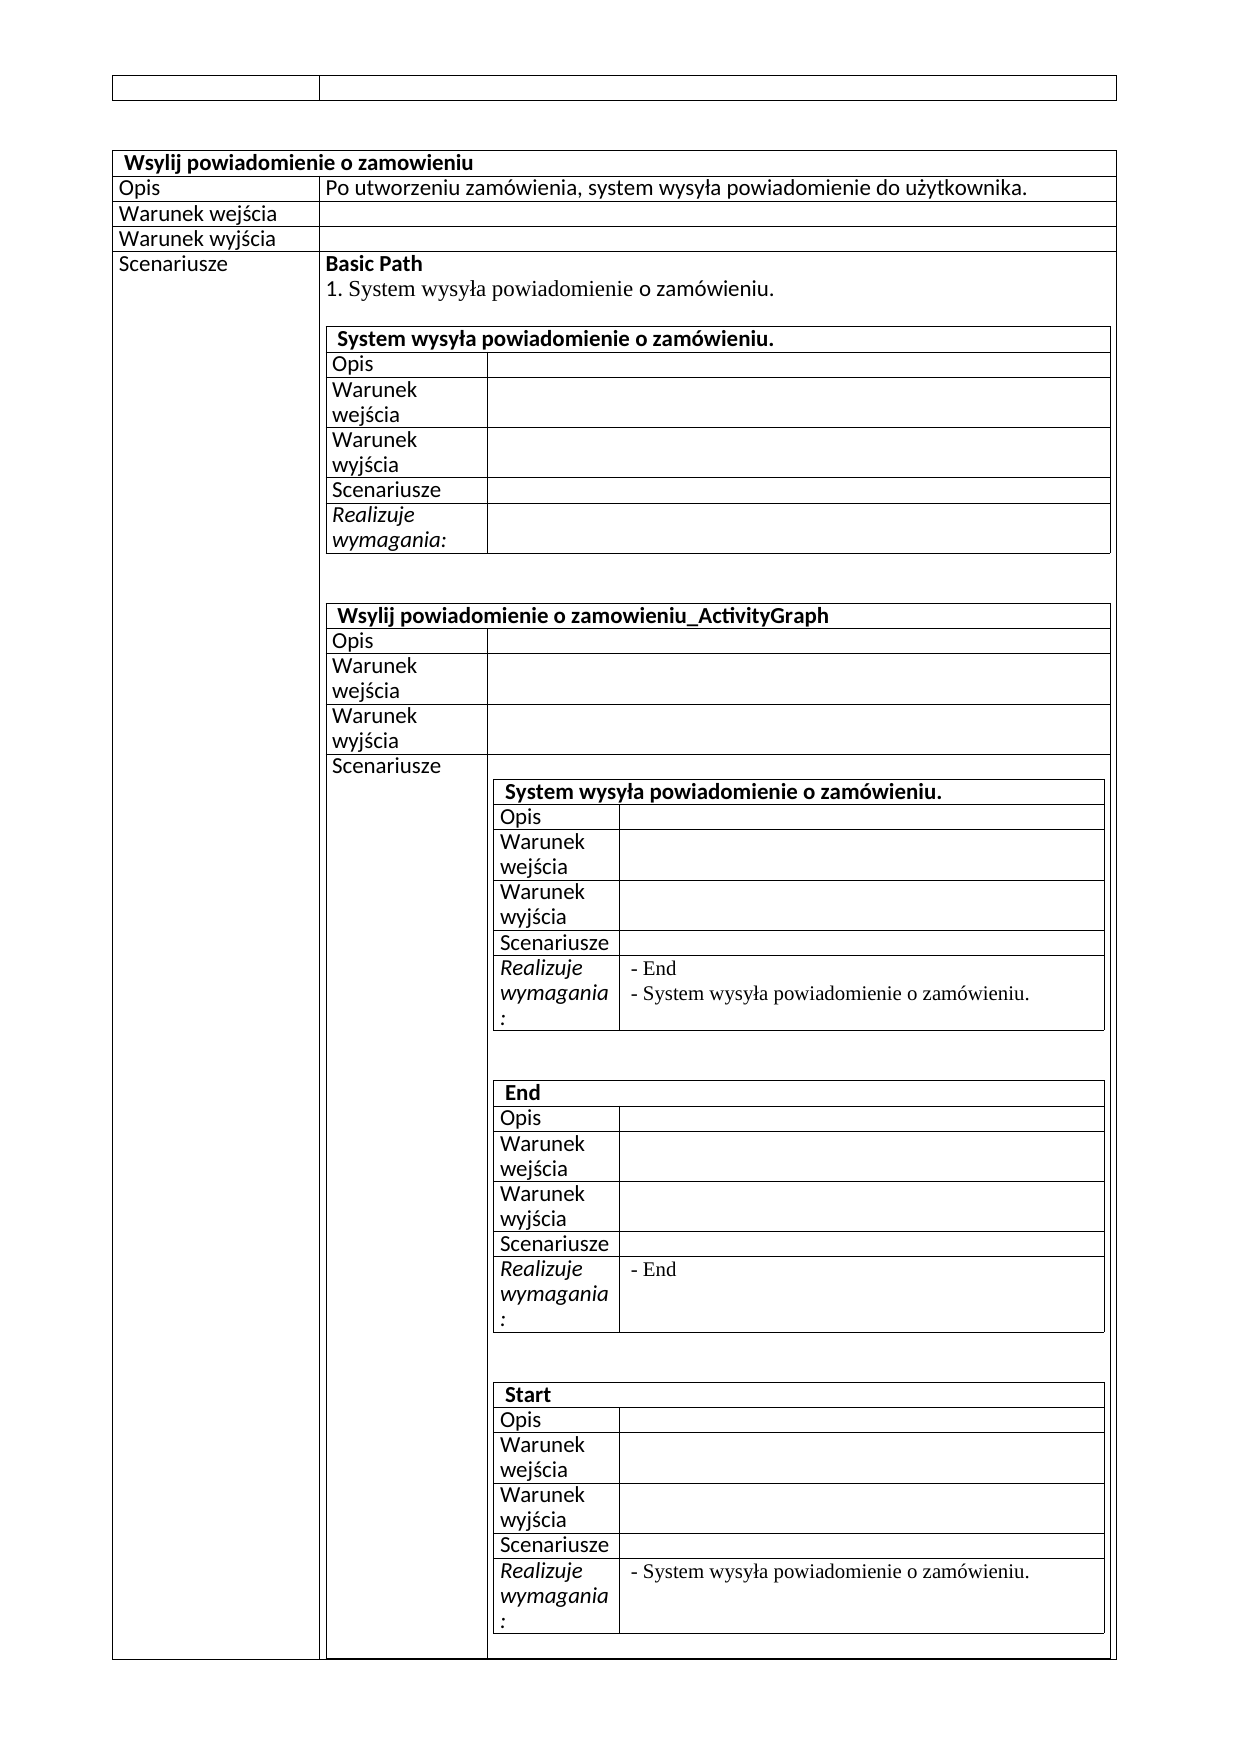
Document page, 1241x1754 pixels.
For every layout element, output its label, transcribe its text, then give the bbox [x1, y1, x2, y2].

table_cell [320, 202, 1116, 226]
table_cell Opis [113, 177, 319, 201]
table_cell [320, 252, 1116, 1658]
table_header Wsylij powiadomienie o zamowieniu [113, 151, 1116, 176]
table_cell [320, 227, 1116, 251]
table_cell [113, 76, 319, 100]
table_cell Warunek wyjścia [113, 227, 319, 251]
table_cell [320, 76, 1116, 100]
table_cell Warunek wejścia [113, 202, 319, 226]
table_cell Scenariusze [113, 252, 319, 1658]
table_cell Po utworzeniu zamówienia, system wysyła powiadomienie do użytkownika. [320, 177, 1116, 201]
